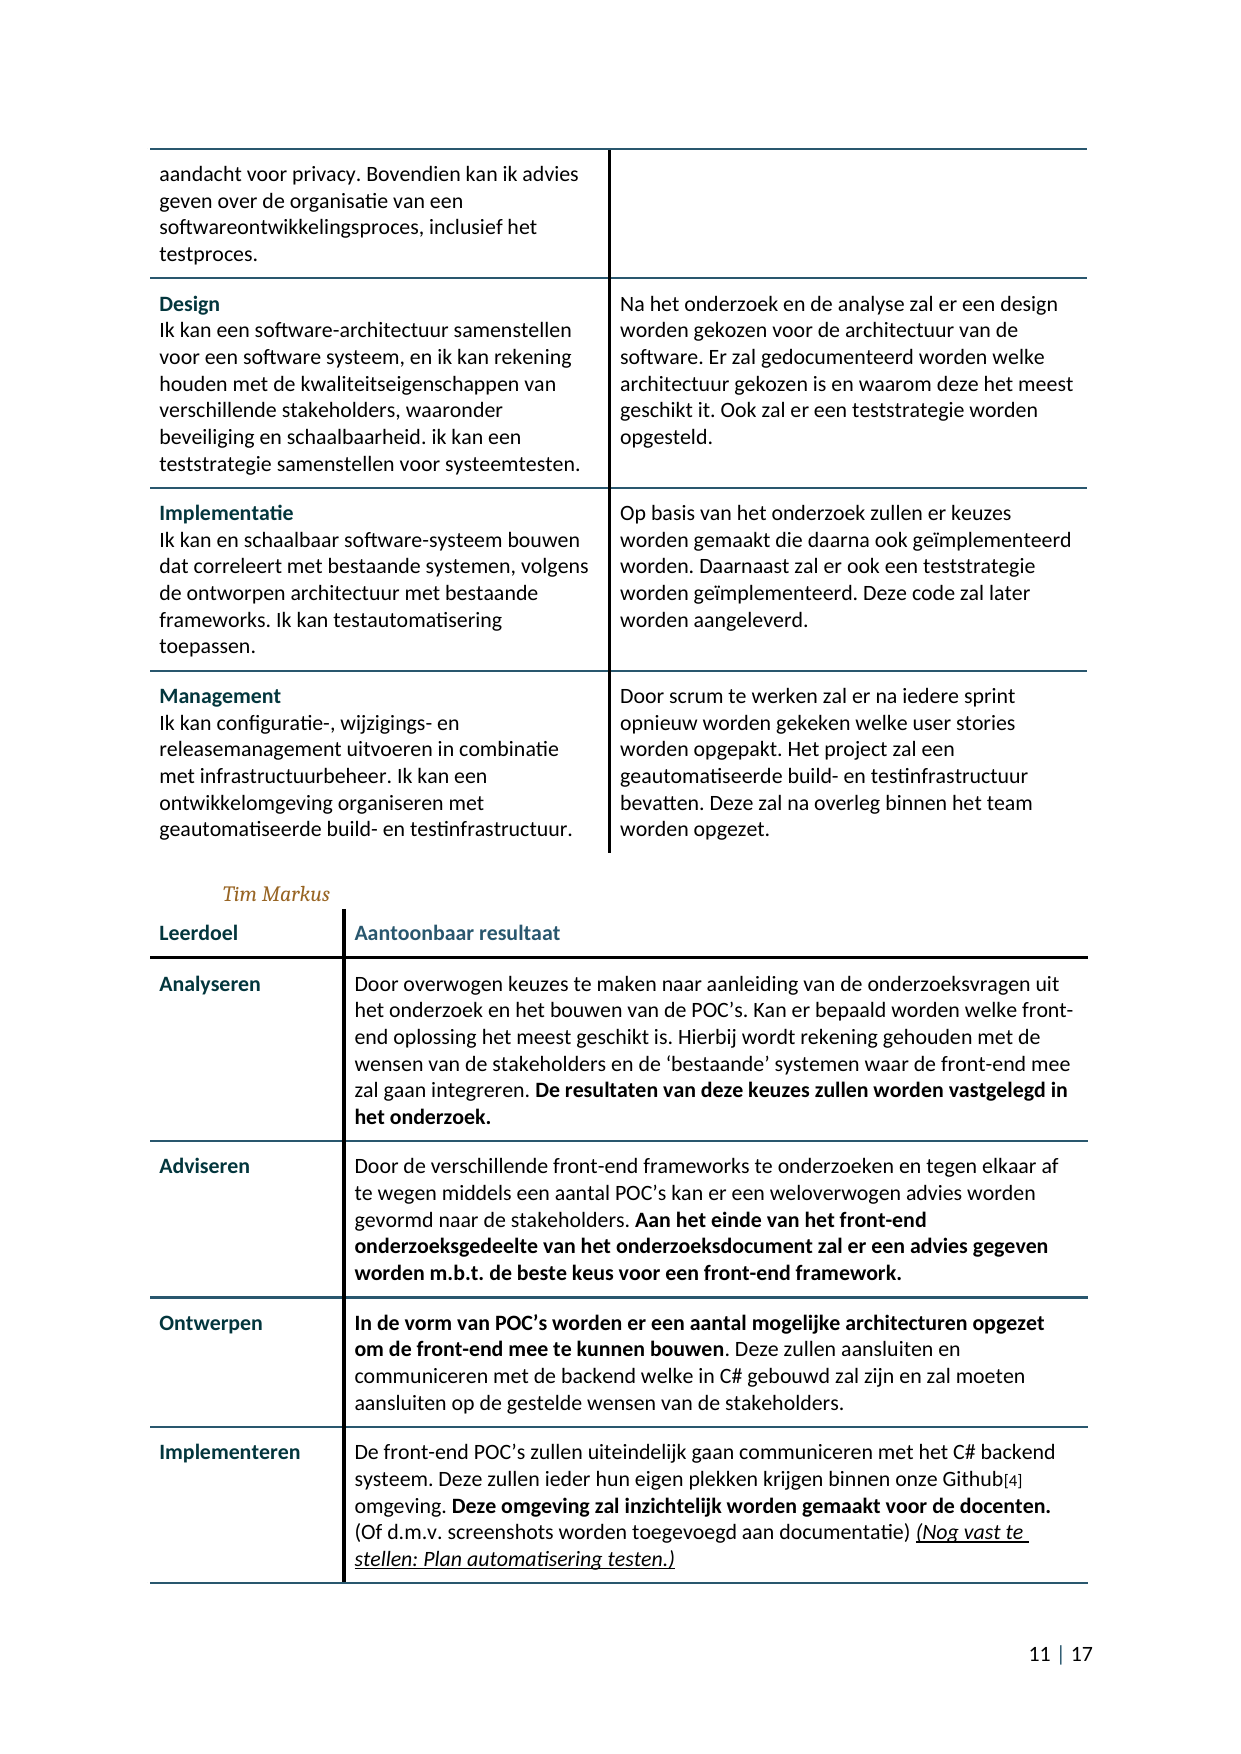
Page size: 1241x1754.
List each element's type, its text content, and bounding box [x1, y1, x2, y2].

table_cell Implementeren [150, 1428, 342, 1582]
table_cell Door de verschillende front-end frameworks te onderzoeken en tegen elkaar af te wegen middels een aantal POC’s kan er een weloverwogen advies worden gevormd naar de stakeholders. Aan het einde van het front-end onderzoeksgedeelte van het onderzoeksdocument zal er een advies gegeven worden m.b.t. de beste keus voor een front-end framework. [346, 1142, 1088, 1296]
table_cell Na het onderzoek en de analyse zal er een design worden gekozen voor de architectuur van de software. Er zal gedocumenteerd worden welke architectuur gekozen is en waarom deze het meest geschikt it. Ook zal er een teststrategie worden opgesteld. [611, 279, 1087, 487]
table_cell Adviseren [150, 1142, 342, 1296]
table_cell Door scrum te werken zal er na iedere sprint opnieuw worden gekeken welke user stories worden opgepakt. Het project zal een geautomatiseerde build- en testinfrastructuur bevatten. Deze zal na overleg binnen het team worden opgezet. [611, 672, 1087, 853]
table_cell Ontwerpen [150, 1299, 342, 1426]
table_header Leerdoel [150, 909, 342, 956]
table_header Aantoonbaar resultaat [346, 909, 1088, 956]
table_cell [150, 150, 608, 277]
table_cell Implementatie Ik kan en ​​schaalbaar software-systeem bouwen dat correleert met bestaande systemen, volgens de ontworpen architectuur met bestaande frameworks. Ik kan testautomatisering toepassen. [150, 489, 608, 670]
table_cell Door overwogen keuzes te maken naar aanleiding van de onderzoeksvragen uit het onderzoek en het bouwen van de POC’s. Kan er bepaald worden welke front-end oplossing het meest geschikt is. Hierbij wordt rekening gehouden met de wensen van de stakeholders en de ‘bestaande’ systemen waar de front-end mee zal gaan integreren. De resultaten van deze keuzes zullen worden vastgelegd in het onderzoek. [346, 959, 1088, 1140]
subtitle Tim Markus [148, 881, 1093, 907]
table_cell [611, 150, 1087, 277]
table_cell Design Ik kan een software-architectuur samenstellen voor een software systeem, en ik kan rekening houden met de kwaliteitseigenschappen van verschillende stakeholders, waaronder beveiliging en schaalbaarheid. ik kan een teststrategie samenstellen voor systeemtesten. [150, 279, 608, 487]
table_cell Op basis van het onderzoek zullen er keuzes worden gemaakt die daarna ook geïmplementeerd worden. Daarnaast zal er ook een teststrategie worden geïmplementeerd. Deze code zal later worden aangeleverd. [611, 489, 1087, 670]
table_cell Analyseren [150, 959, 342, 1140]
table_cell In de vorm van POC’s worden er een aantal mogelijke architecturen opgezet om de front-end mee te kunnen bouwen. Deze zullen aansluiten en communiceren met de backend welke in C# gebouwd zal zijn en zal moeten aansluiten op de gestelde wensen van de stakeholders. [346, 1299, 1088, 1426]
table_cell Management Ik kan configuratie-, wijzigings- en releasemanagement uitvoeren in combinatie met infrastructuurbeheer. Ik kan een ontwikkelomgeving organiseren met geautomatiseerde build- en testinfrastructuur. [150, 672, 608, 853]
table_cell De front-end POC’s zullen uiteindelijk gaan communiceren met het C# backend systeem. Deze zullen ieder hun eigen plekken krijgen binnen onze Github[4] omgeving. Deze omgeving zal inzichtelijk worden gemaakt voor de docenten. (Of d.m.v. screenshots worden toegevoegd aan documentatie) (Nog vast te stellen: Plan automatisering testen.) [346, 1428, 1088, 1582]
